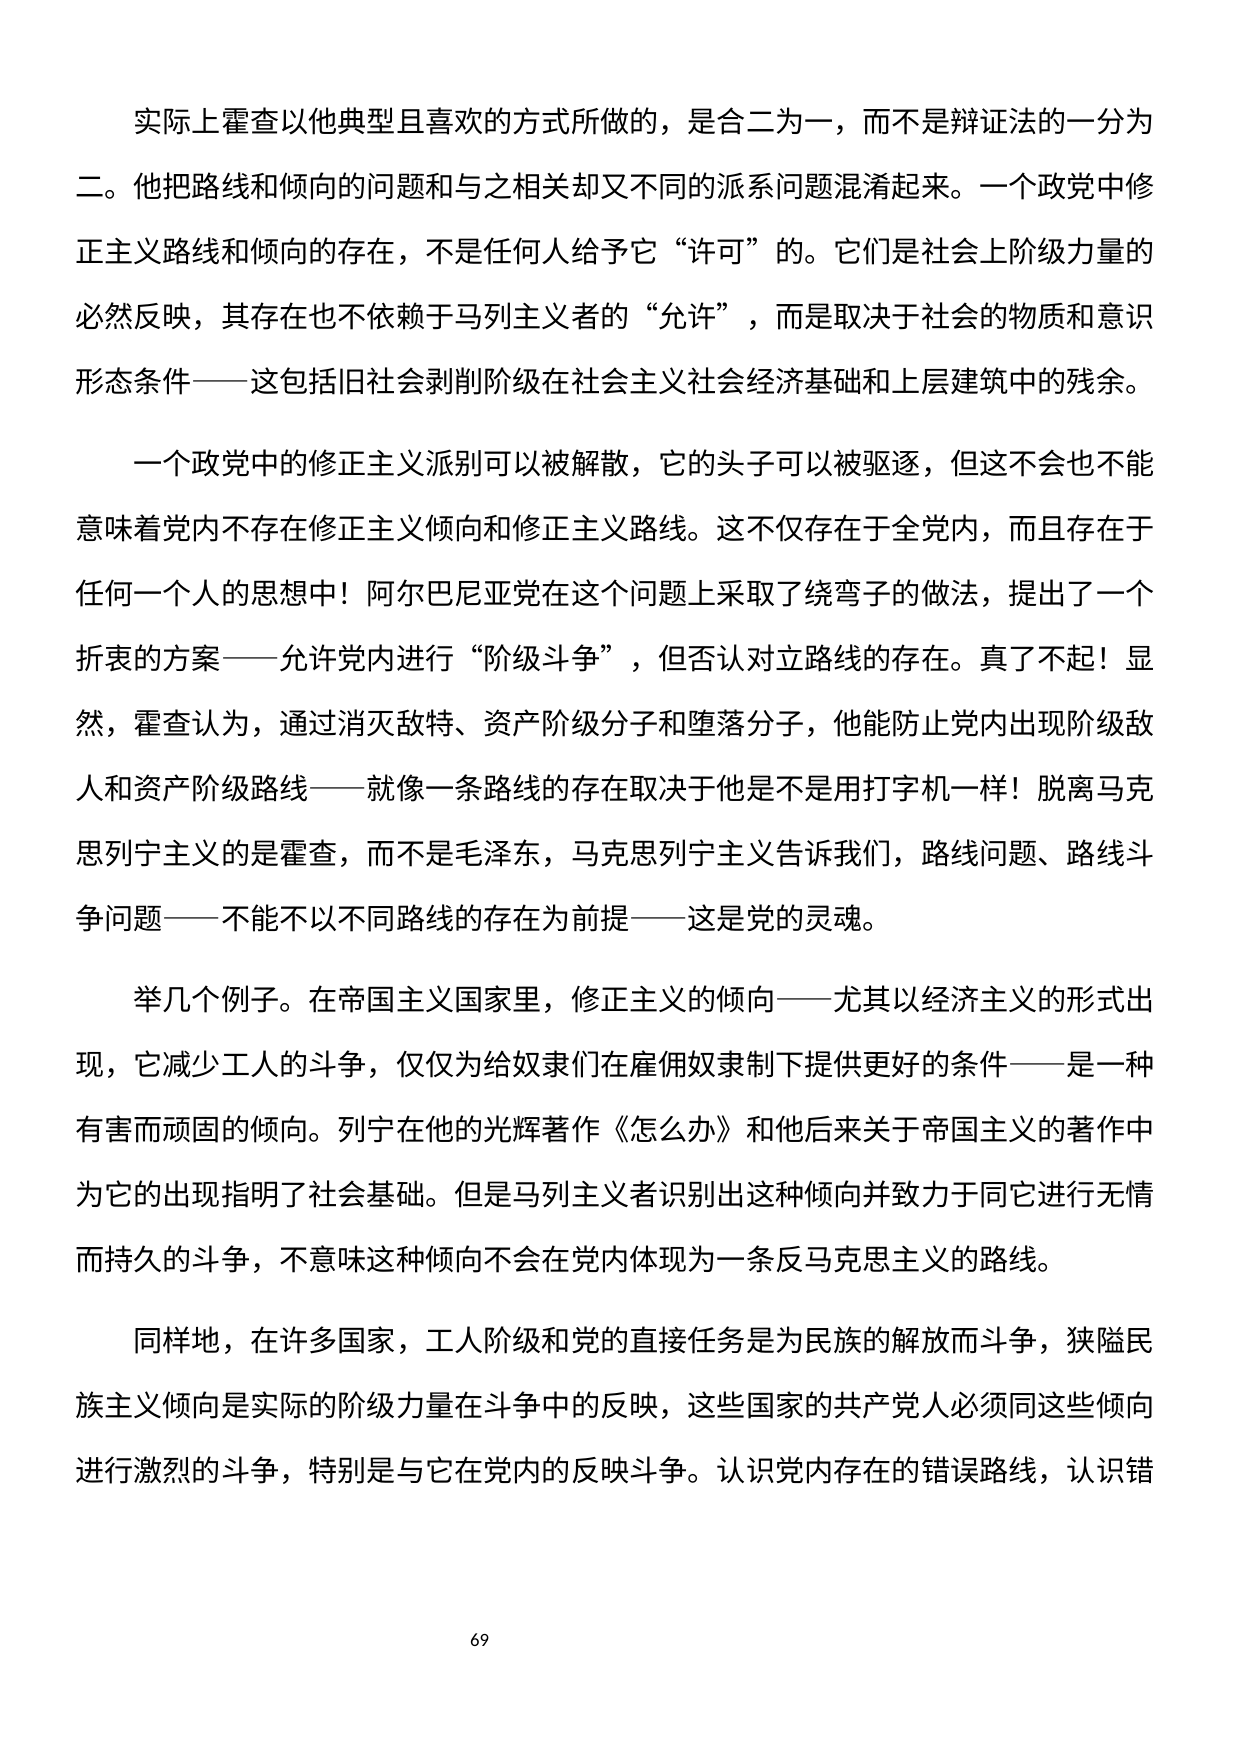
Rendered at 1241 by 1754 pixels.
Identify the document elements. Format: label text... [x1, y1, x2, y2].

text 实际上霍查以他典型且喜欢的方式所做的，是合二为一，而不是辩证法的一分为二。他把路线和倾向的问题和与之相关却又不同的派系问题混淆起来。一个政党中修正主义路线和倾向的存在，不是任何人给予它“许可”的。它们是社会上阶级力量的必然反映，其存在也不依赖于马列主义者的“允许”，而是取决于社会的物质和意识形态条件——这包括旧社会剥削阶级在社会主义社会经济基础和上层建筑中的残余。 [75, 88, 1165, 413]
text 一个政党中的修正主义派别可以被解散，它的头子可以被驱逐，但这不会也不能意味着党内不存在修正主义倾向和修正主义路线。这不仅存在于全党内，而且存在于任何一个人的思想中！阿尔巴尼亚党在这个问题上采取了绕弯子的做法，提出了一个折衷的方案——允许党内进行“阶级斗争”，但否认对立路线的存在。真了不起！显然，霍查认为，通过消灭敌特、资产阶级分子和堕落分子，他能防止党内出现阶级敌人和资产阶级路线——就像一条路线的存在取决于他是不是用打字机一样！脱离马克思列宁主义的是霍查，而不是毛泽东，马克思列宁主义告诉我们，路线问题、路线斗争问题——不能不以不同路线的存在为前提——这是党的灵魂。 [75, 429, 1165, 949]
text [75, 1307, 1165, 1502]
text 举几个例子。在帝国主义国家里，修正主义的倾向——尤其以经济主义的形式出现，它减少工人的斗争，仅仅为给奴隶们在雇佣奴隶制下提供更好的条件——是一种有害而顽固的倾向。列宁在他的光辉著作《怎么办》和他后来关于帝国主义的著作中为它的出现指明了社会基础。但是马列主义者识别出这种倾向并致力于同它进行无情而持久的斗争，不意味这种倾向不会在党内体现为一条反马克思主义的路线。 [75, 965, 1165, 1290]
